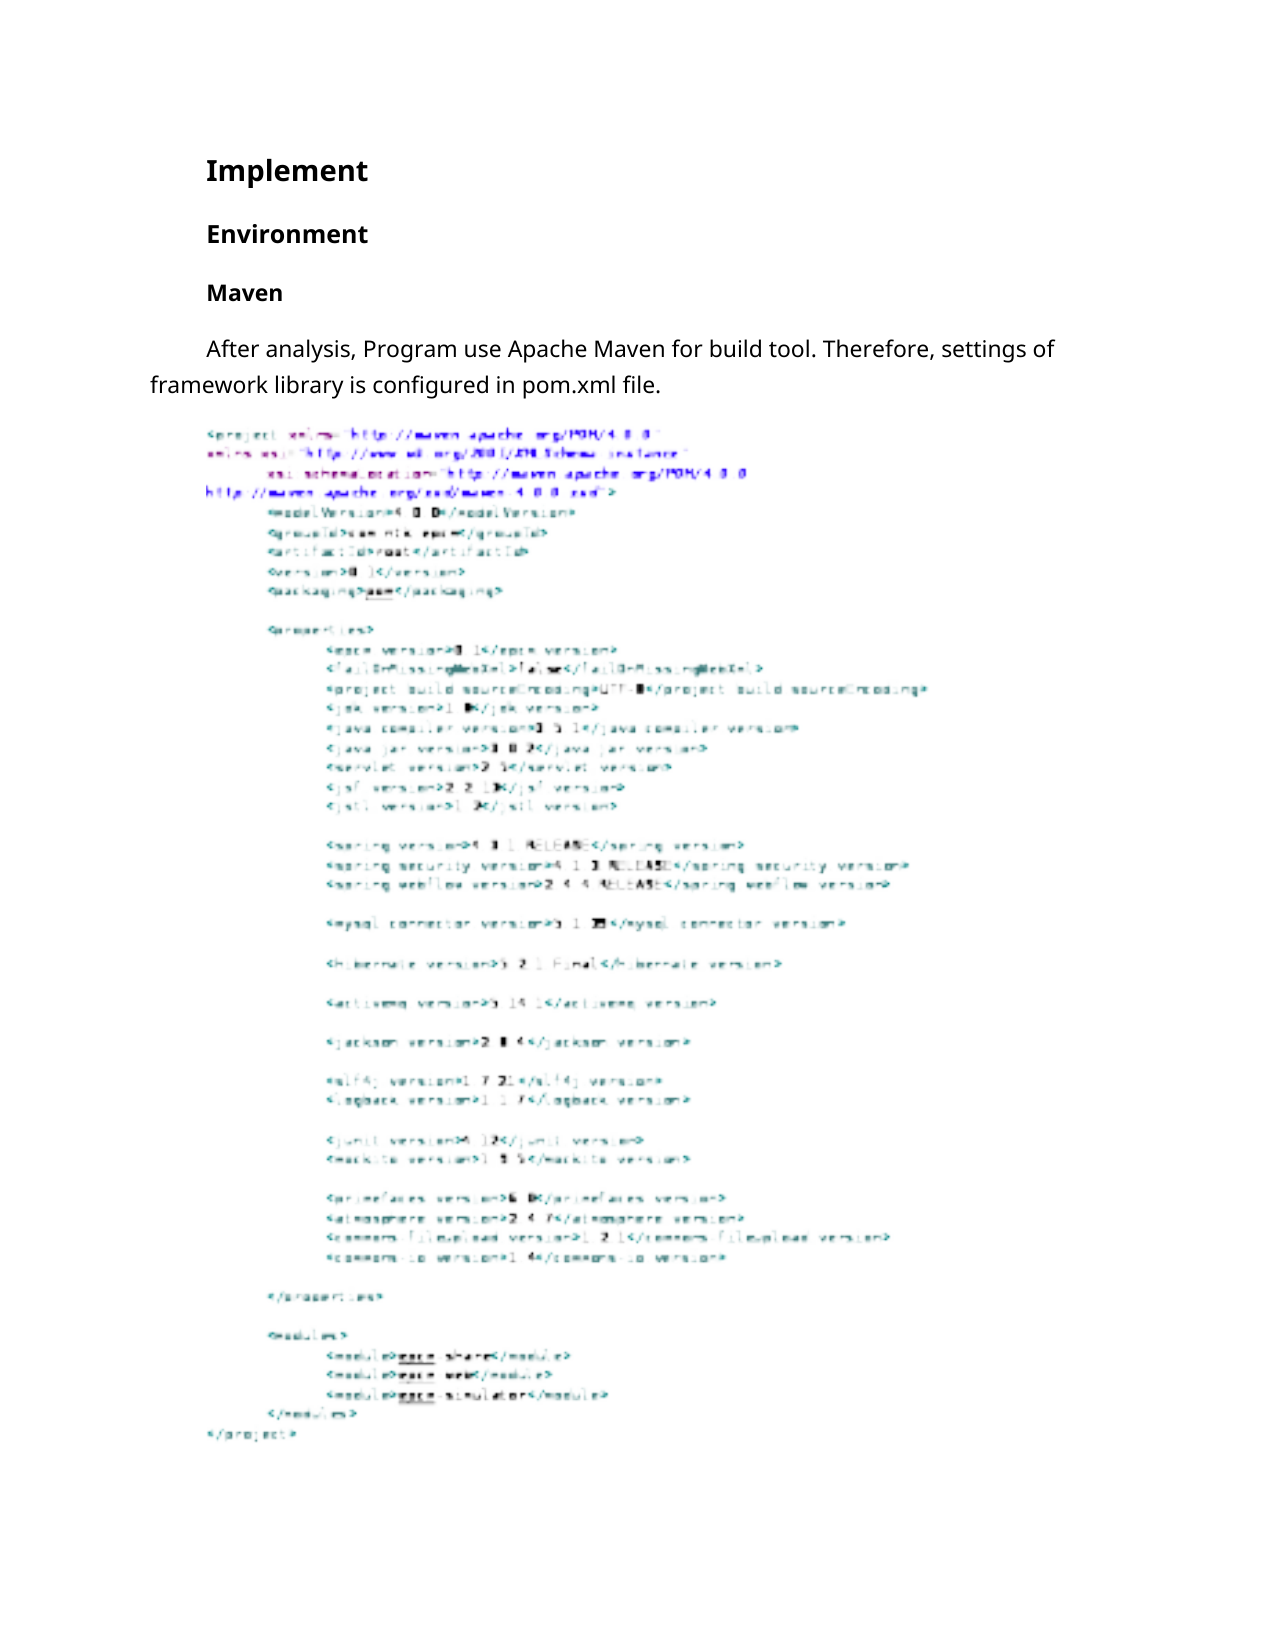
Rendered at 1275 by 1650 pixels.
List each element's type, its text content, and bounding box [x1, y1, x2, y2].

text Implement [150, 150, 1125, 190]
text Maven [150, 276, 1125, 308]
text After analysis, Program use Apache Maven for build tool. Therefore, settings of framework library is configured in pom.xml file. [150, 333, 1125, 400]
text Environment [150, 216, 1125, 251]
